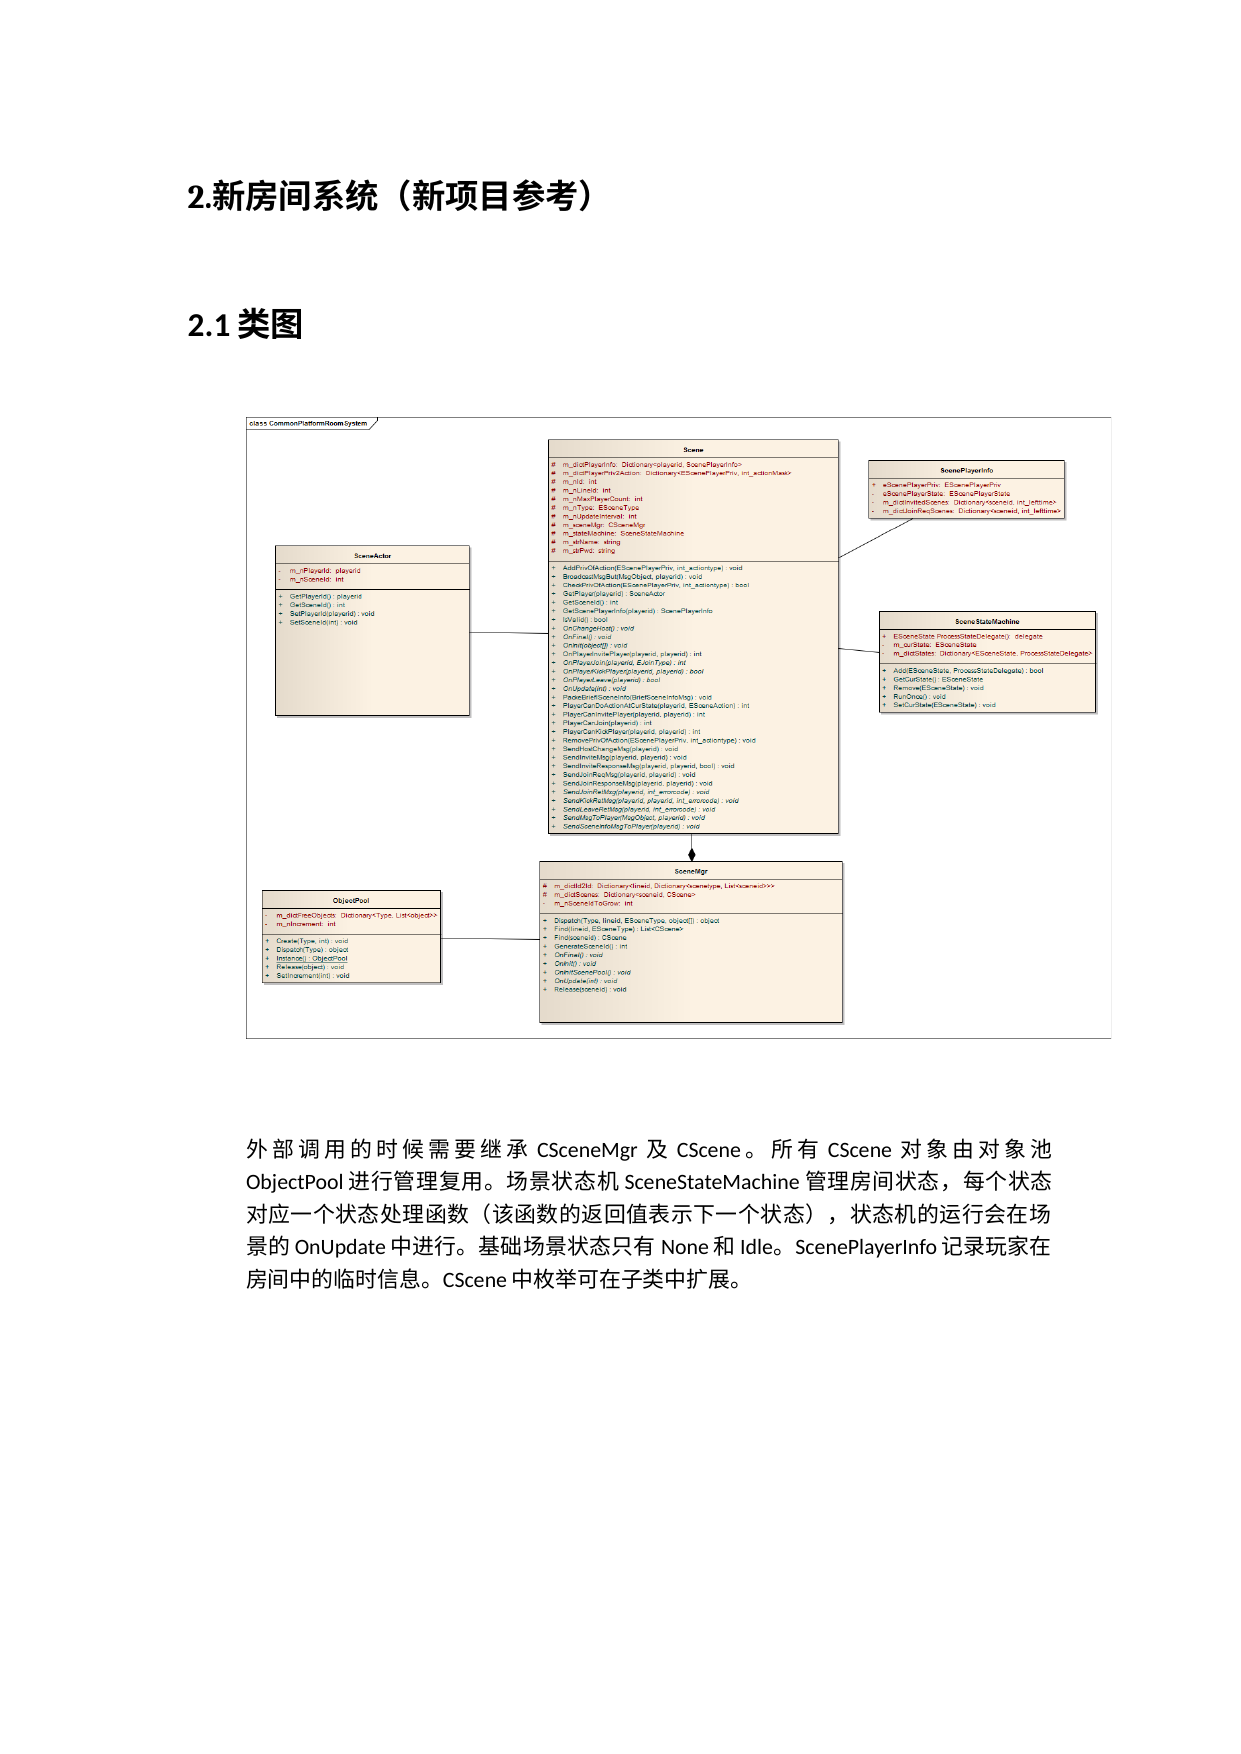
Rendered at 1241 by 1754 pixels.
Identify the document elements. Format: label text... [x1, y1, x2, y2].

subtitle 2.1类图 [187, 289, 1053, 354]
subtitle 2.新房间系统（新项目参考） [187, 162, 1053, 227]
picture [245, 416, 1112, 1039]
list 外部调用的时候需要继承CSceneMgr及CScene。所有CScene对象由对象池ObjectPool进行管理复用。场景状态机SceneStateMachine管理房间状态，每个状态对应一个状态处理函数（该函数的返回值表示下一个状态），状态机的运行会在场景的OnUpdate中进行。基础场景状态只有None和Idle。ScenePlayerInfo记录玩家在房间中的临时信息。CScene中枚举可在子类中扩展。 [246, 1131, 1053, 1294]
